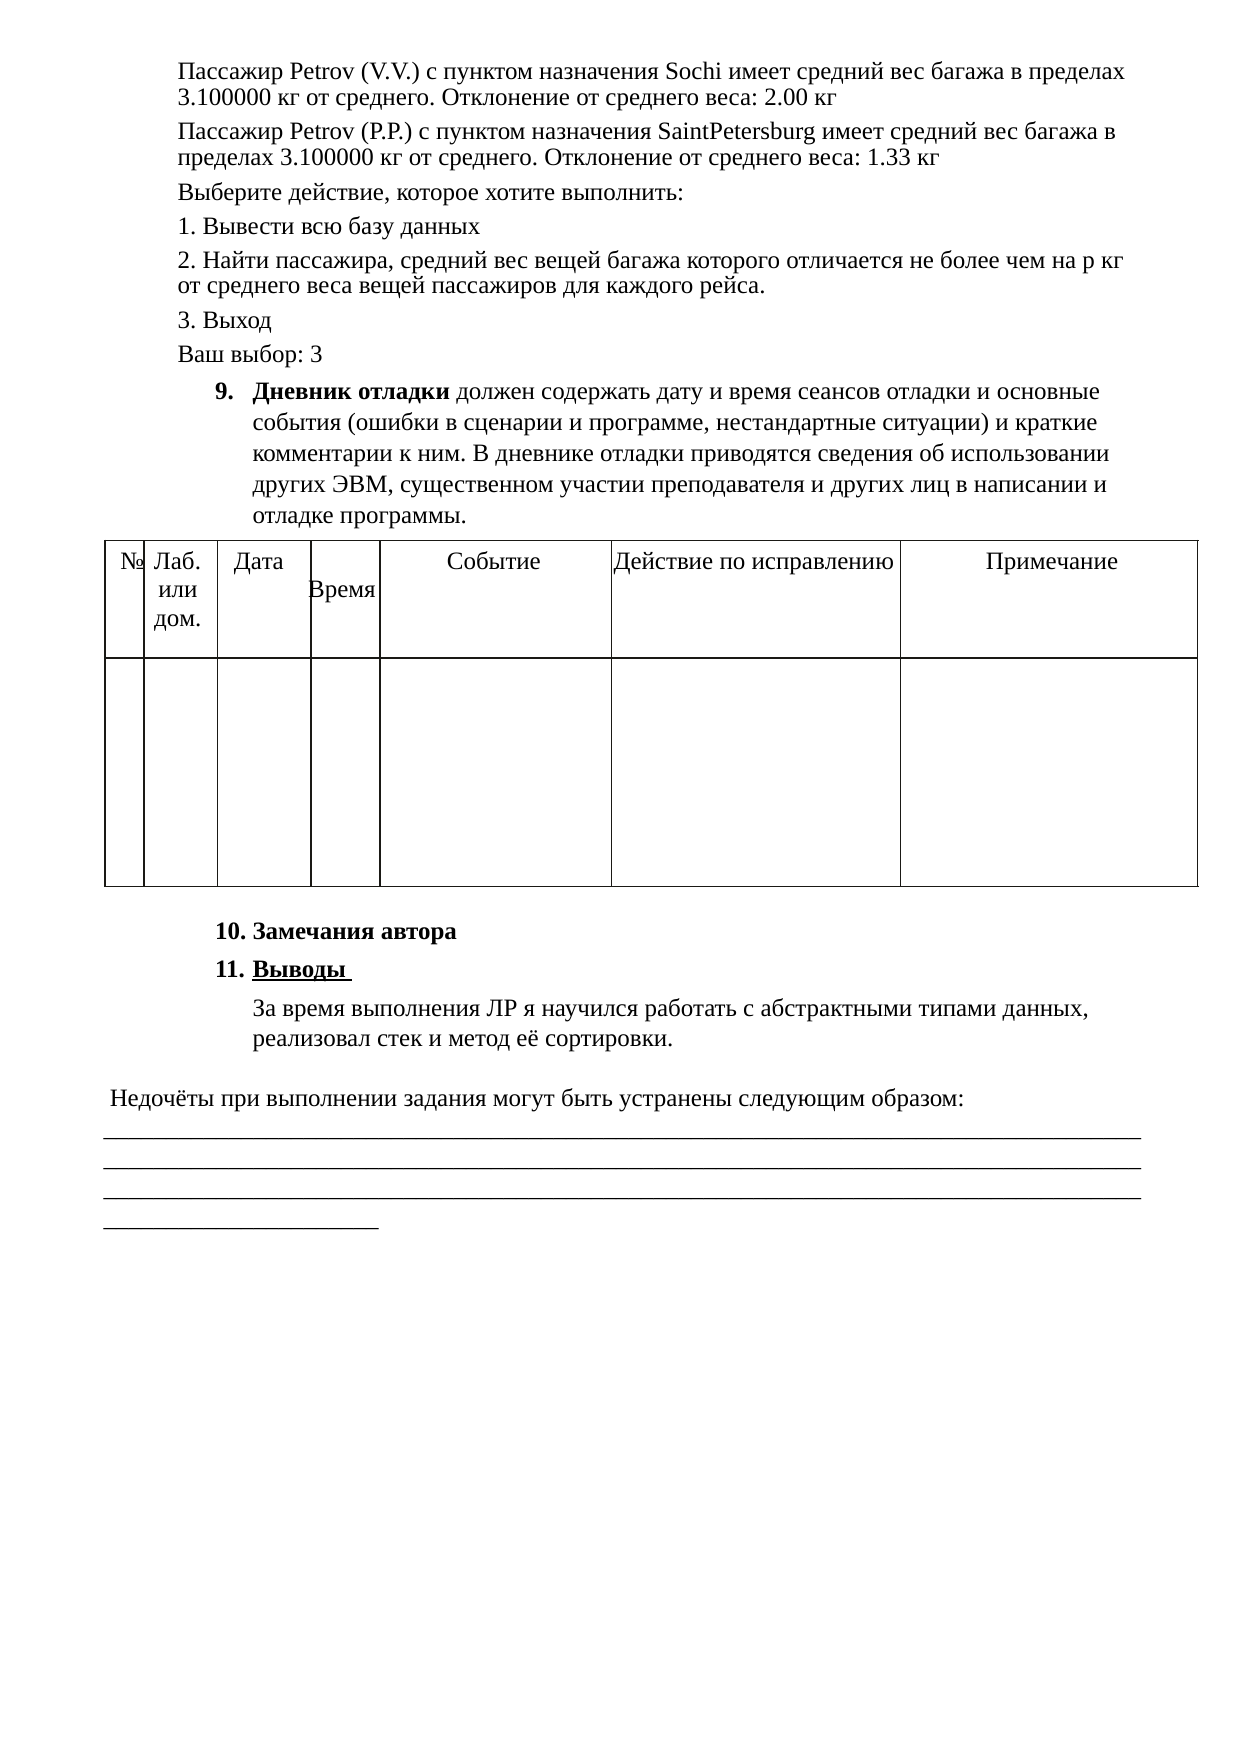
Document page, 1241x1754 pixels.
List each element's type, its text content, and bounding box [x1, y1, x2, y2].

list Дневник отладки должен содержать дату и время сеансов отладки и основные события (ошибки в сценарии и программе, нестандартные ситуации) и краткие комментарии к ним. В дневнике отладки приводятся сведения об использовании других ЭВМ, существенном участии преподавателя и других лиц в написании и отладке программы. [215, 376, 1152, 529]
text 3. Выход [177, 308, 1152, 333]
table_header № [106, 541, 143, 657]
text Выберите действие, которое хотите выполнить: [177, 179, 1152, 205]
text Пассажир Petrov (V.V.) с пунктом назначения Sochi имеет средний вес багажа в пределах 3.100000 кг от среднего. Отклонение от среднего веса: 2.00 кг [177, 59, 1152, 111]
list Выводы [215, 954, 1152, 983]
table_header Время [312, 541, 379, 657]
table_header Лаб. или дом. [145, 541, 217, 657]
list За время выполнения ЛР я научился работать с абстрактными типами данных, реализовал стек и метод её сортировки. [252, 993, 1152, 1052]
list Замечания автора [215, 916, 1152, 945]
text Пассажир Petrov (P.P.) с пунктом назначения SaintPetersburg имеет средний вес багажа в пределах 3.100000 кг от среднего. Отклонение от среднего веса: 1.33 кг [177, 119, 1152, 171]
table_cell [312, 659, 379, 886]
table_cell [901, 659, 1197, 886]
table_cell [218, 659, 310, 886]
table_header Дата [218, 541, 310, 657]
table_header Действие по исправлению [612, 541, 900, 657]
list Недочёты при выполнении задания могут быть устранены следующим образом: _______________________________________________________________________________________________________________________________________________________________________________________________________________________________________________________________________________ [103, 1083, 1152, 1232]
table_header Примечание [901, 541, 1197, 657]
text 1. Вывести всю базу данных [177, 213, 1152, 239]
table_cell [106, 659, 143, 886]
table_header Событие [381, 541, 611, 657]
table_cell [381, 659, 611, 886]
text Ваш выбор: 3 [177, 342, 1152, 368]
table_cell [145, 659, 217, 886]
text 2. Найти пассажира, средний вес вещей багажа которого отличается не более чем на p кг от среднего веса вещей пассажиров для каждого рейса. [177, 248, 1152, 299]
table_cell [612, 659, 900, 886]
